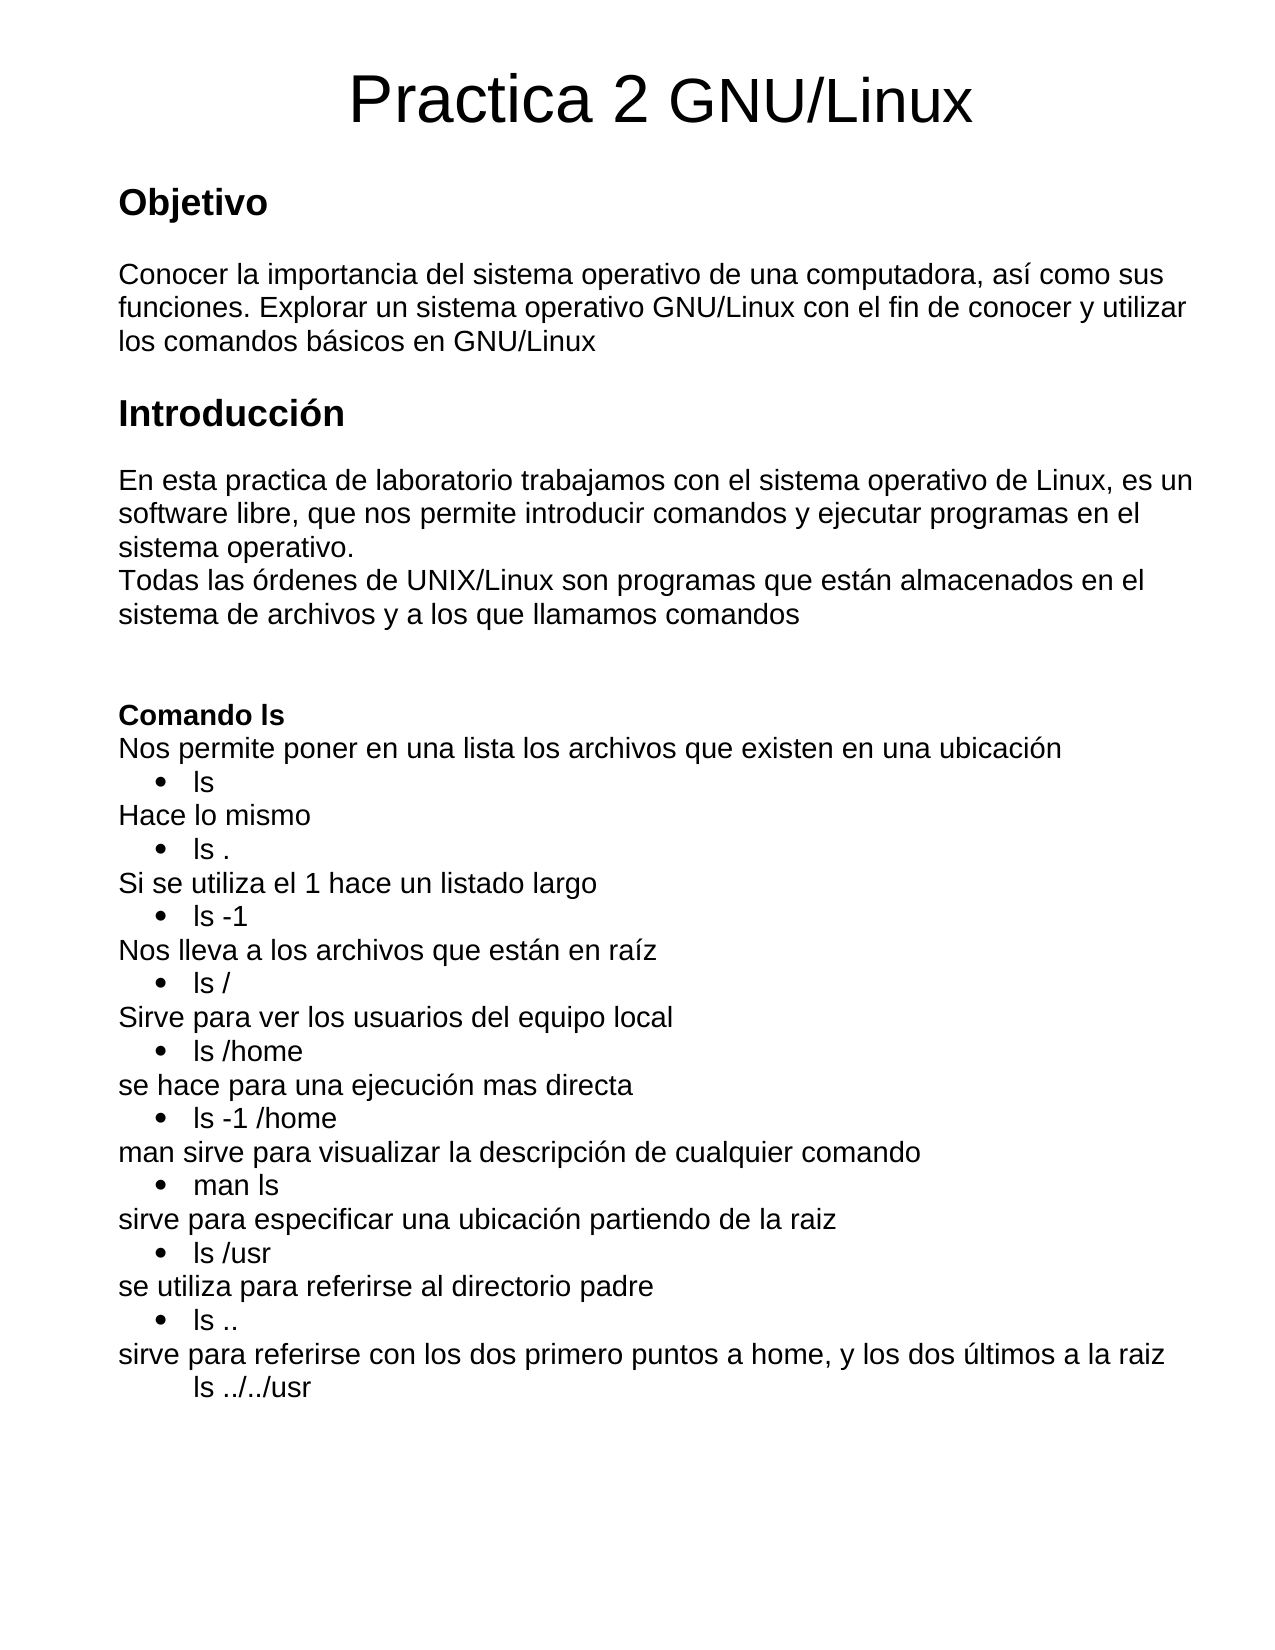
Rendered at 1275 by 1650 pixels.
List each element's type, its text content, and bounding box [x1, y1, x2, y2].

text En esta practica de laboratorio trabajamos con el sistema operativo de Linux, es un software libre, que nos permite introducir comandos y ejecutar programas en el sistema operativo. [118, 463, 1205, 563]
list ls / [156, 967, 1205, 1000]
text Sirve para ver los usuarios del equipo local [118, 1000, 1205, 1034]
text Hace lo mismo [118, 798, 1205, 832]
list ls ../../usr [193, 1370, 1205, 1404]
text sirve para referirse con los dos primero puntos a home, y los dos últimos a la raiz [118, 1337, 1205, 1370]
list ls [156, 765, 1205, 798]
text Practica 2 GNU/Linux [118, 59, 1205, 137]
list ls /usr [156, 1236, 1205, 1269]
list man ls [156, 1168, 1205, 1202]
text Comando ls [118, 698, 1205, 731]
list ls /home [156, 1034, 1205, 1068]
text sirve para especificar una ubicación partiendo de la raiz [118, 1202, 1205, 1236]
text Objetivo [118, 180, 1205, 223]
list ls . [156, 832, 1205, 866]
text Nos lleva a los archivos que están en raíz [118, 933, 1205, 967]
text Conocer la importancia del sistema operativo de una computadora, así como sus [118, 257, 1205, 290]
text man sirve para visualizar la descripción de cualquier comando [118, 1135, 1205, 1168]
text Si se utiliza el 1 hace un listado largo [118, 866, 1205, 899]
list ls -1 /home [156, 1101, 1205, 1135]
text Todas las órdenes de UNIX/Linux son programas que están almacenados en el sistema de archivos y a los que llamamos comandos [118, 563, 1205, 631]
text se utiliza para referirse al directorio padre [118, 1269, 1205, 1303]
text Introducción [118, 391, 1205, 434]
text Nos permite poner en una lista los archivos que existen en una ubicación [118, 731, 1205, 765]
text se hace para una ejecución mas directa [118, 1068, 1205, 1101]
list ls .. [156, 1303, 1205, 1337]
text funciones. Explorar un sistema operativo GNU/Linux con el fin de conocer y utilizar los comandos básicos en GNU/Linux [118, 290, 1205, 357]
list ls -1 [156, 899, 1205, 933]
